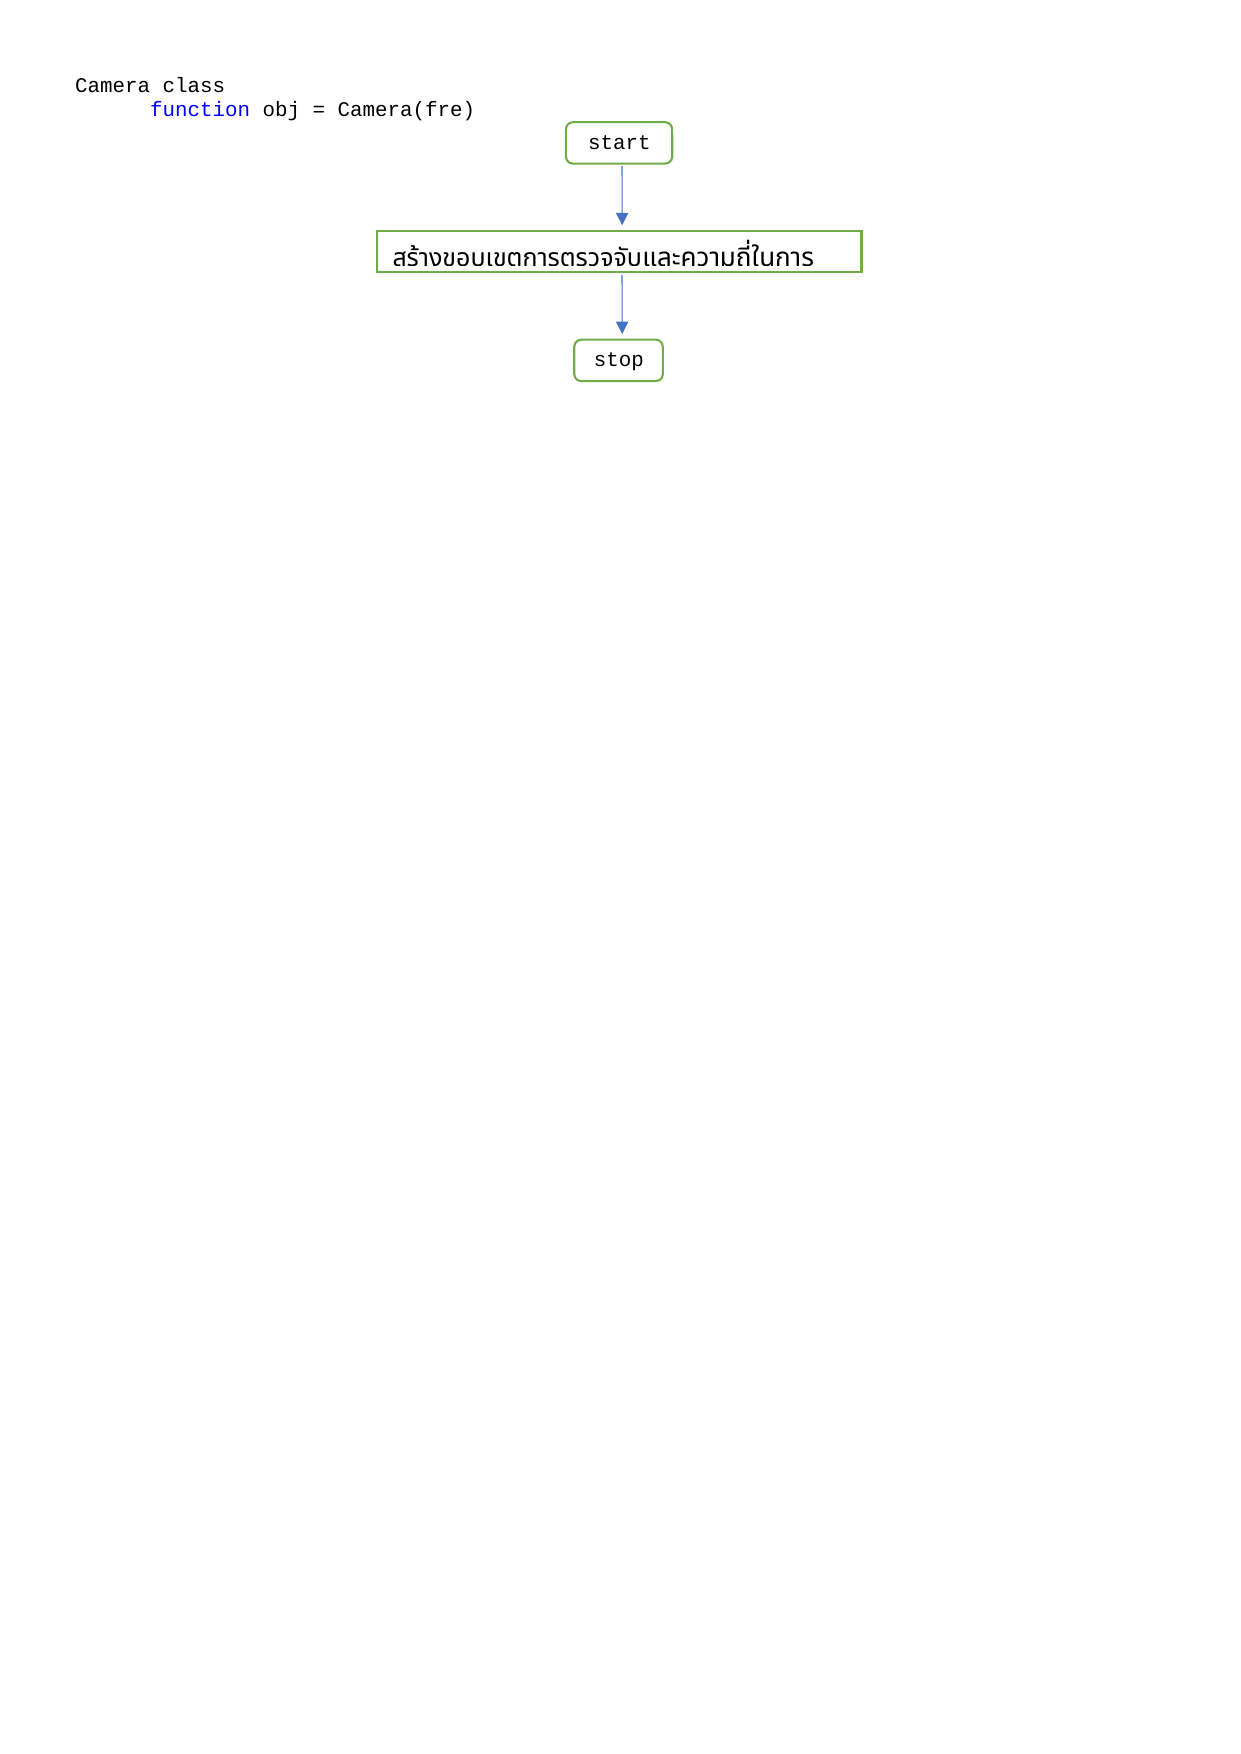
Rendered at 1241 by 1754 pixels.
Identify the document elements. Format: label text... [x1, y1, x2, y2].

text Camera class [75, 75, 1165, 99]
text function obj = Camera(fre) [75, 99, 1165, 122]
